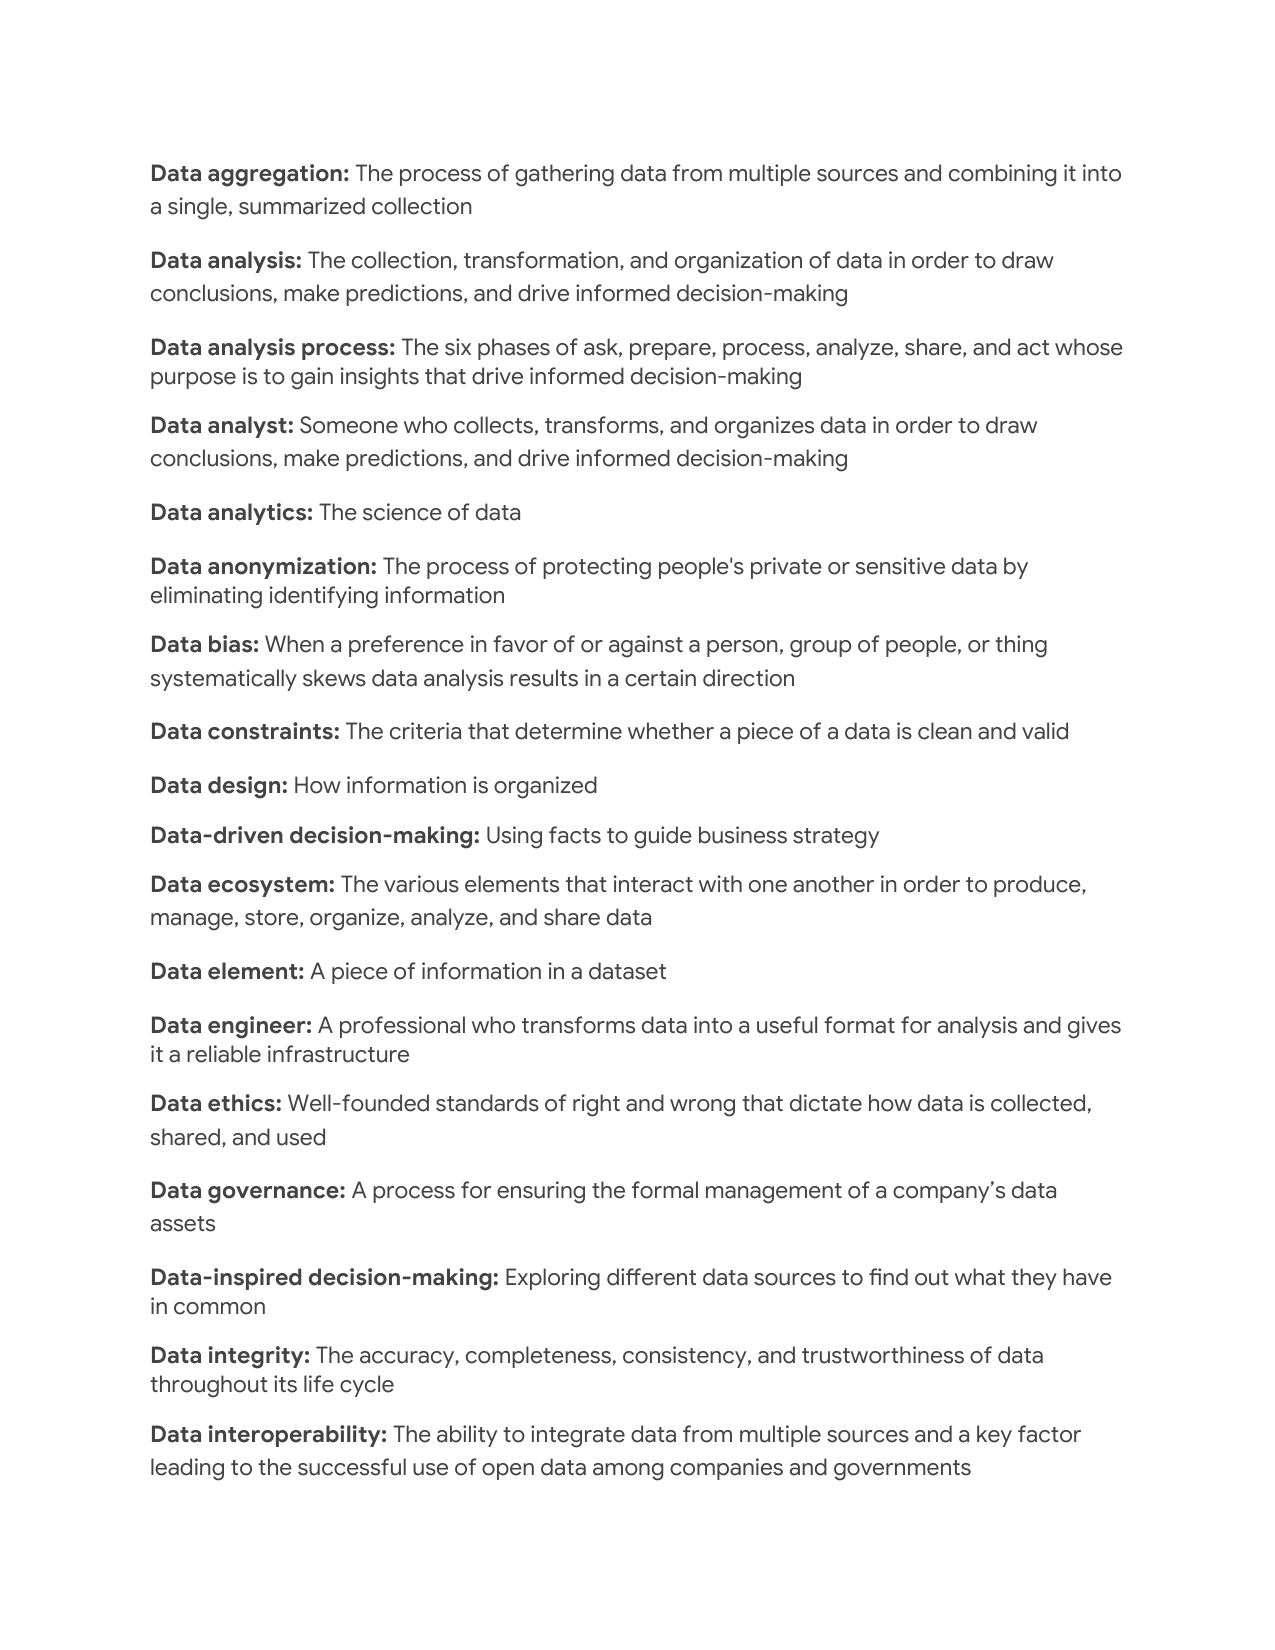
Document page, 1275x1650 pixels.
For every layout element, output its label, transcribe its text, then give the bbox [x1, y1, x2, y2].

text Data integrity: The accuracy, completeness, consistency, and trustworthiness of data throughout its life cycle [150, 1342, 1125, 1399]
text Data design: How information is organized [150, 771, 1125, 800]
text Data analysis: The collection, transformation, and organization of data in order to draw conclusions, make predictions, and drive informed decision-making [150, 246, 1125, 308]
text Data ethics: Well-founded standards of right and wrong that dictate how data is collected, shared, and used [150, 1090, 1125, 1151]
text Data-inspired decision-making: Exploring different data sources to find out what they have in common [150, 1263, 1125, 1321]
text Data analysis process: The six phases of ask, prepare, process, analyze, share, and act whose purpose is to gain insights that drive informed decision-making [150, 333, 1125, 391]
text Data aggregation: The process of gathering data from multiple sources and combining it into a single, summarized collection [150, 159, 1125, 221]
text Data analyst: Someone who collects, transforms, and organizes data in order to draw conclusions, make predictions, and drive informed decision-making [150, 412, 1125, 473]
text Data anonymization: The process of protecting people's private or sensitive data by eliminating identifying information [150, 552, 1125, 610]
text Data interoperability: The ability to integrate data from multiple sources and a key factor leading to the successful use of open data among companies and governments [150, 1420, 1125, 1482]
text Data element: A piece of information in a dataset [150, 957, 1125, 986]
text Data analytics: The science of data [150, 498, 1125, 527]
text Data-driven decision-making: Using facts to guide business strategy [150, 821, 1125, 850]
text Data engineer: A professional who transforms data into a useful format for analysis and gives it a reliable infrastructure [150, 1011, 1125, 1069]
text Data constraints: The criteria that determine whether a piece of a data is clean and valid [150, 718, 1125, 746]
text Data governance: A process for ensuring the formal management of a company’s data assets [150, 1177, 1125, 1238]
text Data bias: When a preference in favor of or against a person, group of people, or thing systematically skews data analysis results in a certain direction [150, 631, 1125, 692]
text Data ecosystem: The various elements that interact with one another in order to produce, manage, store, organize, analyze, and share data [150, 871, 1125, 932]
